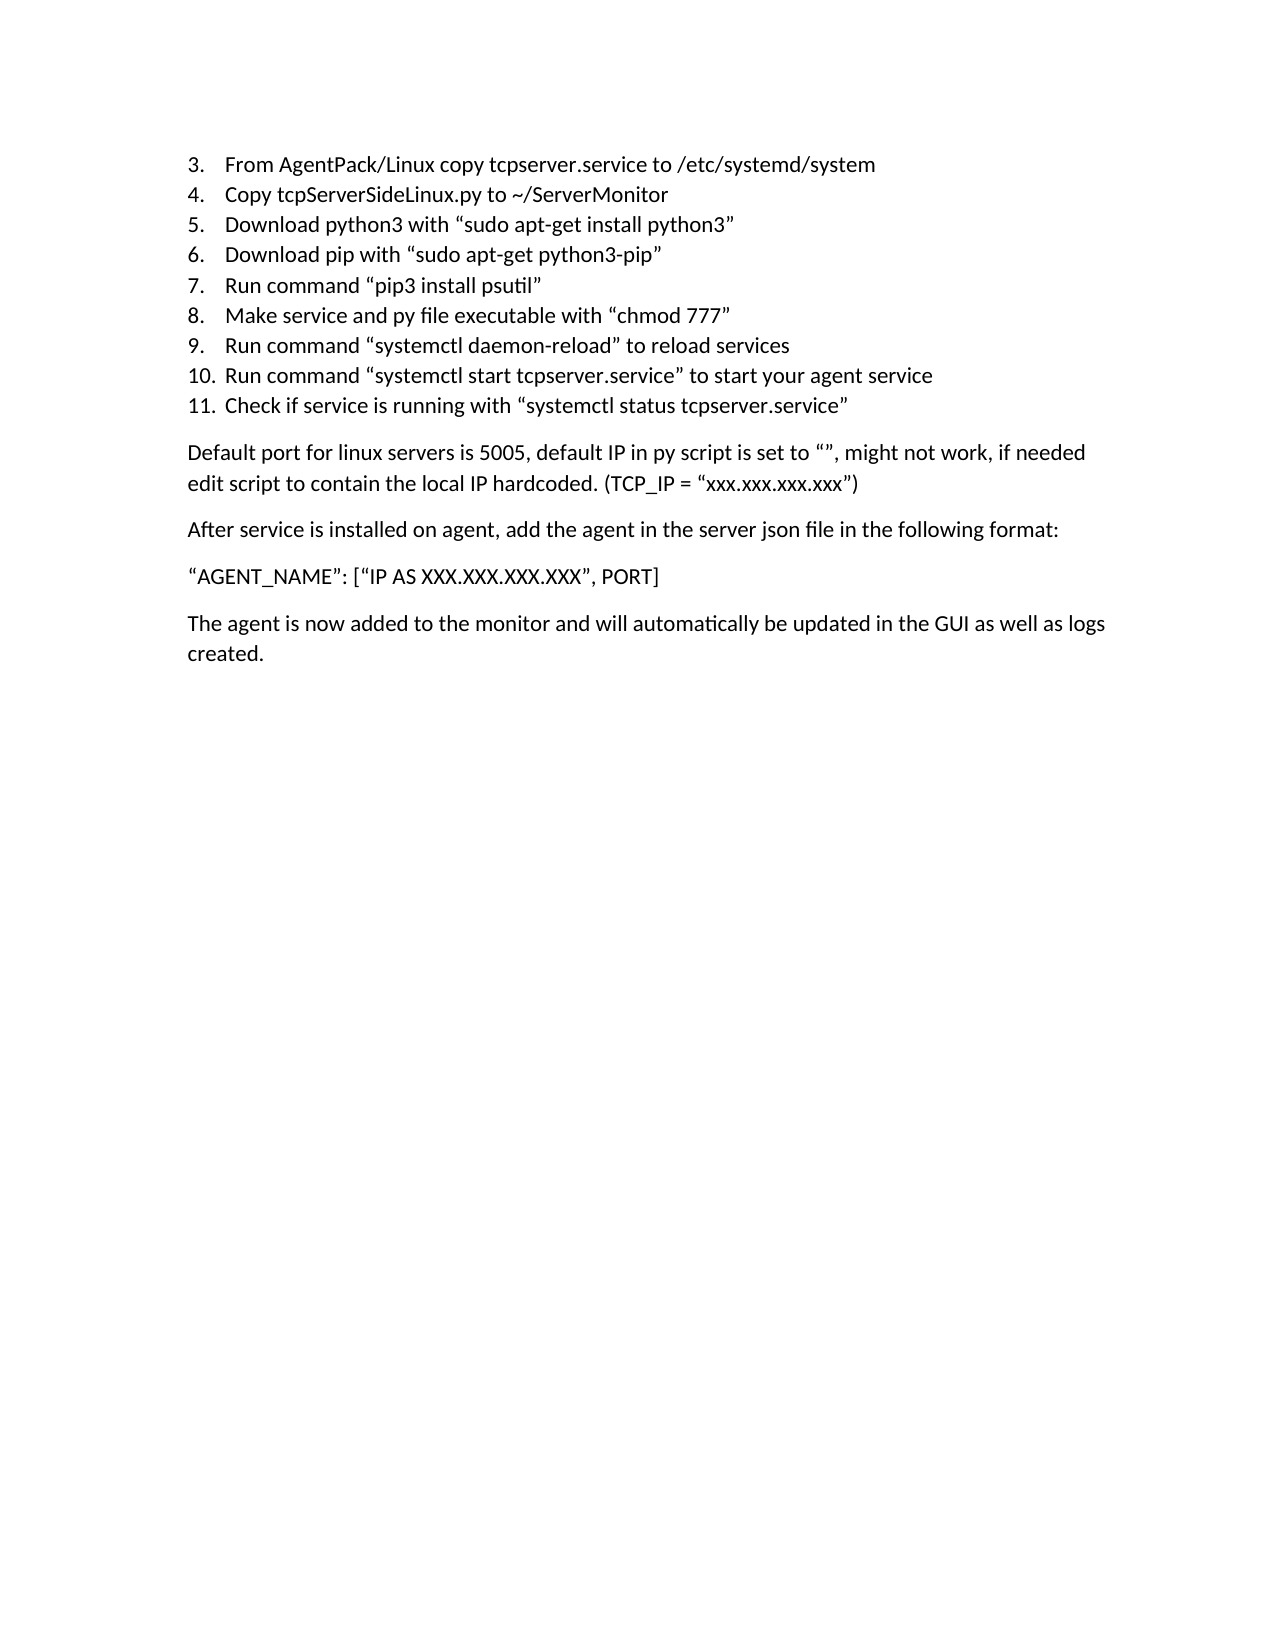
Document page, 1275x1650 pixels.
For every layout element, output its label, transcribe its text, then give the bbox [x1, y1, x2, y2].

text After service is installed on agent, add the agent in the server json file in the following format: [187, 516, 1125, 544]
list Run command “systemctl daemon-reload” to reload services [187, 331, 1125, 359]
list Run command “systemctl start tcpserver.service” to start your agent service [187, 361, 1125, 389]
list Run command “pip3 install psutil” [187, 271, 1125, 299]
list Download pip with “sudo apt-get python3-pip” [187, 241, 1125, 269]
text Default port for linux servers is 5005, default IP in py script is set to “”, might not work, if needed edit script to contain the local IP hardcoded. (TCP_IP = “xxx.xxx.xxx.xxx”) [187, 438, 1125, 497]
list Check if service is running with “systemctl status tcpserver.service” [187, 392, 1125, 420]
list From AgentPack/Linux copy tcpserver.service to /etc/systemd/system [187, 150, 1125, 178]
text The agent is now added to the monitor and will automatically be updated in the GUI as well as logs created. [187, 609, 1125, 668]
list Make service and py file executable with “chmod 777” [187, 301, 1125, 329]
list Copy tcpServerSideLinux.py to ~/ServerMonitor [187, 180, 1125, 208]
text “AGENT_NAME”: [“IP AS XXX.XXX.XXX.XXX”, PORT] [187, 562, 1125, 591]
list Download python3 with “sudo apt-get install python3” [187, 210, 1125, 238]
